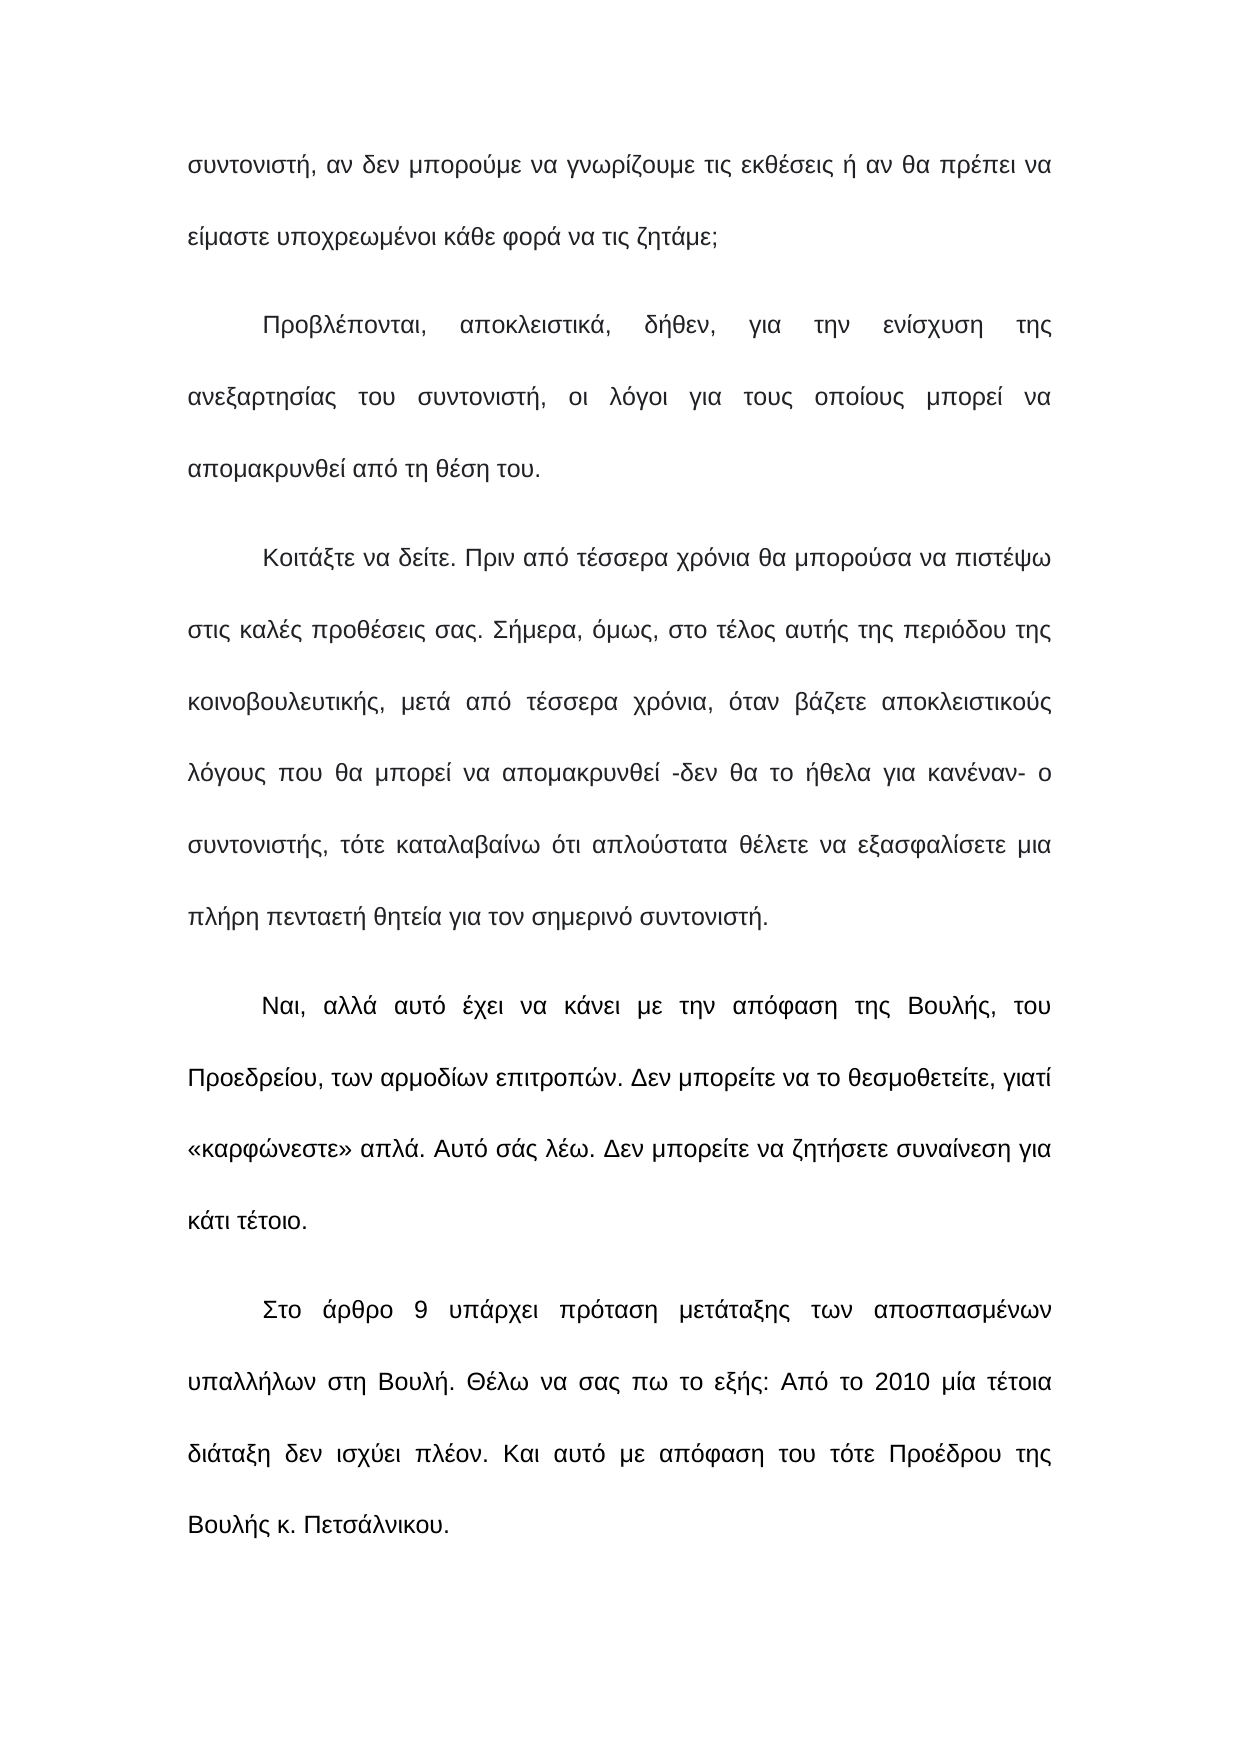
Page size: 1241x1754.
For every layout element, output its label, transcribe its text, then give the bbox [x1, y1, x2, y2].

text Στο άρθρο 9 υπάρχει πρόταση μετάταξης των αποσπασμένων υπαλλήλων στη Βουλή. Θέλω να σας πω το εξής: Από το 2010 μία τέτοια διάταξη δεν ισχύει πλέον. Και αυτό με απόφαση του τότε Προέδρου της Βουλής κ. Πετσάλνικου. [187, 1295, 1053, 1539]
text Ναι, αλλά αυτό έχει να κάνει με την απόφαση της Βουλής, του Προεδρείου, των αρμοδίων επιτροπών. Δεν μπορείτε να το θεσμοθετείτε, γιατί «καρφώνεστε» απλά. Αυτό σάς λέω. Δεν μπορείτε να ζητήσετε συναίνεση για κάτι τέτοιο. [187, 991, 1053, 1235]
text Προβλέπονται, αποκλειστικά, δήθεν, για την ενίσχυση της ανεξαρτησίας του συντονιστή, οι λόγοι για τους οποίους μπορεί να απομακρυνθεί από τη θέση του. [187, 310, 1053, 483]
text Κοιτάξτε να δείτε. Πριν από τέσσερα χρόνια θα μπορούσα να πιστέψω στις καλές προθέσεις σας. Σήμερα, όμως, στο τέλος αυτής της περιόδου της κοινοβουλευτικής, μετά από τέσσερα χρόνια, όταν βάζετε αποκλειστικούς λόγους που θα μπορεί να απομακρυνθεί -δεν θα το ήθελα για κανέναν- ο συντονιστής, τότε καταλαβαίνω ότι απλούστατα θέλετε να εξασφαλίσετε μια πλήρη πενταετή θητεία για τον σημερινό συντονιστή. [187, 543, 1053, 931]
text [187, 150, 1053, 251]
